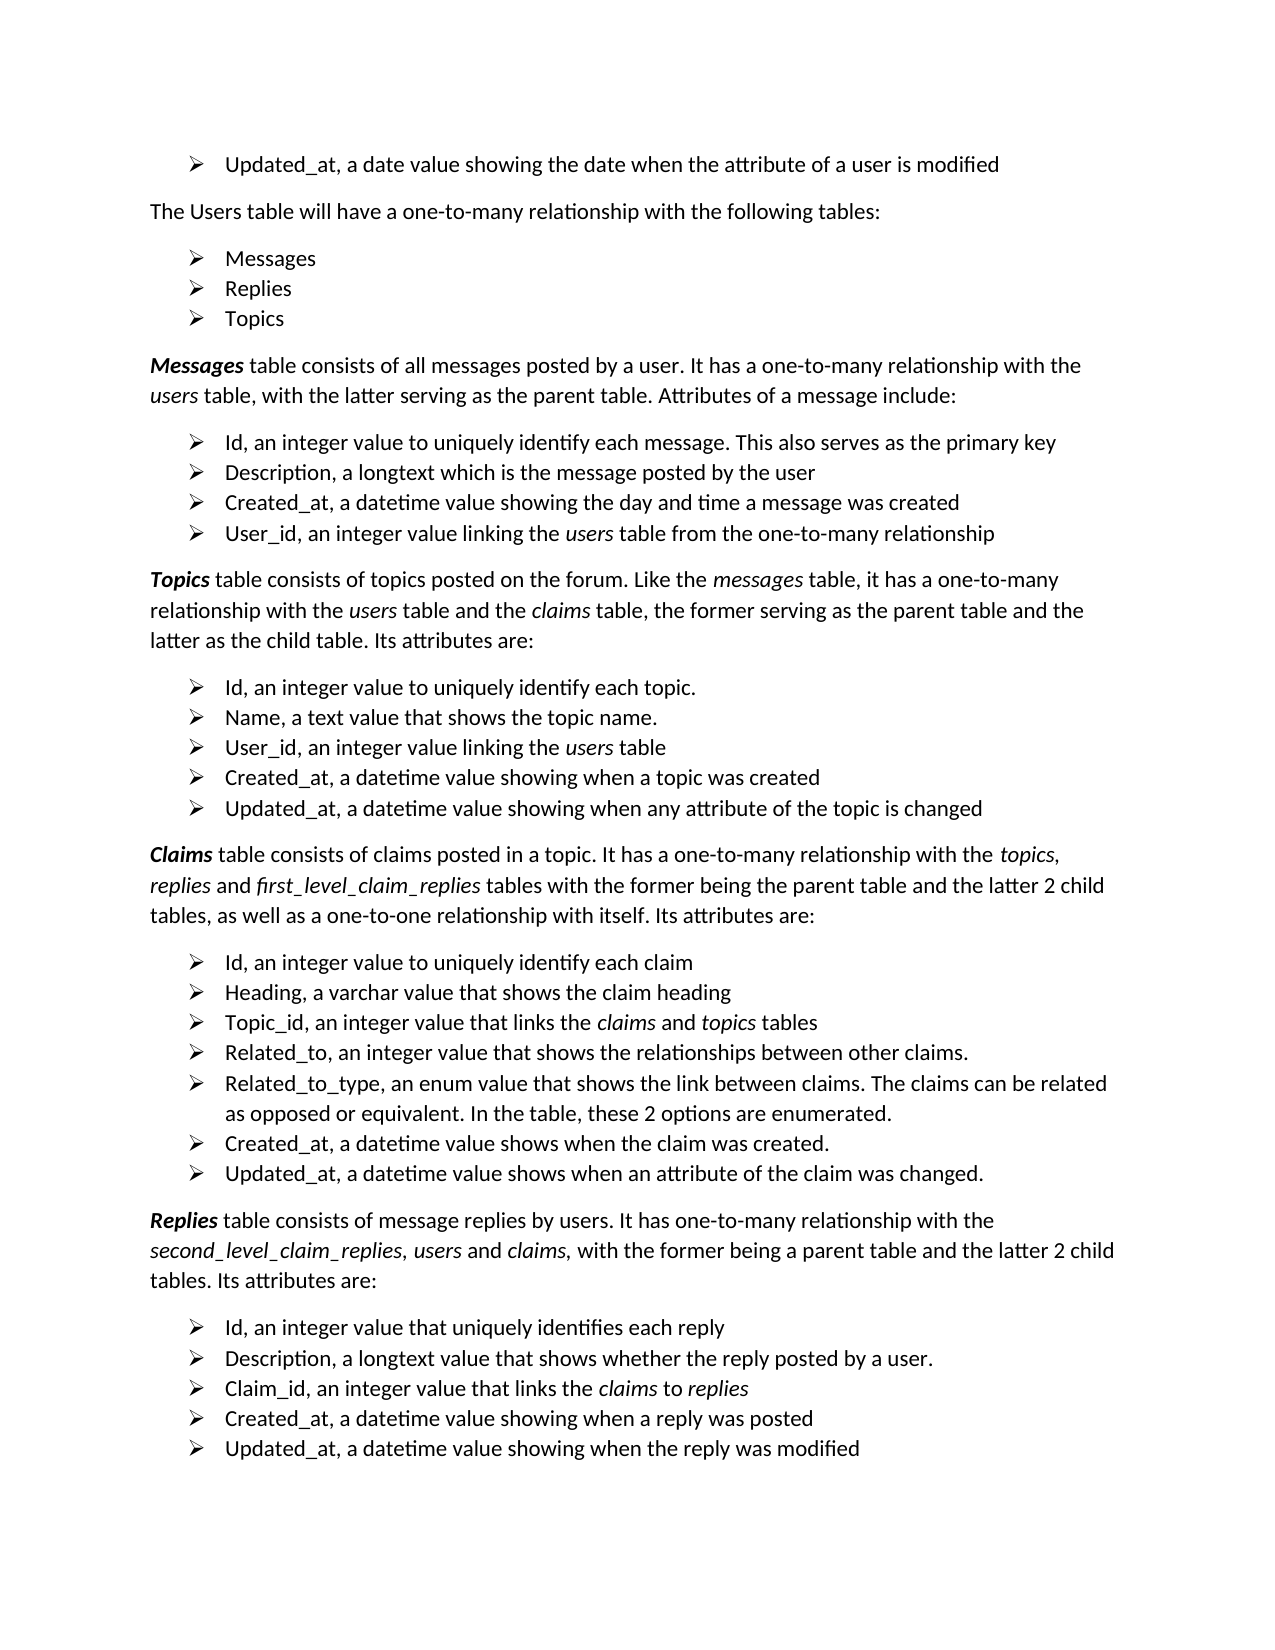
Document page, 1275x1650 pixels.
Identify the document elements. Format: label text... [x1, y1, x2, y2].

text The Users table will have a one-to-many relationship with the following tables: [150, 197, 1125, 225]
list Related_to, an integer value that shows the relationships between other claims. [187, 1038, 1125, 1067]
text Topics table consists of topics posted on the forum. Like the messages table, it has a one-to-many relationship with the users table and the claims table, the former serving as the parent table and the latter as the child table. Its attributes are: [150, 566, 1125, 654]
list Description, a longtext value that shows whether the reply posted by a user. [187, 1344, 1125, 1372]
list Topics [187, 304, 1125, 332]
list Id, an integer value to uniquely identify each message. This also serves as the primary key [187, 428, 1125, 456]
list Created_at, a datetime value showing when a topic was created [187, 763, 1125, 792]
list Replies [187, 274, 1125, 302]
list Id, an integer value to uniquely identify each topic. [187, 673, 1125, 701]
list Related_to_type, an enum value that shows the link between claims. The claims can be related as opposed or equivalent. In the table, these 2 options are enumerated. [187, 1069, 1125, 1127]
list User_id, an integer value linking the users table [187, 733, 1125, 761]
list Name, a text value that shows the topic name. [187, 703, 1125, 731]
list Created_at, a datetime value shows when the claim was created. [187, 1129, 1125, 1157]
list Id, an integer value that uniquely identifies each reply [187, 1313, 1125, 1342]
text Replies table consists of message replies by users. It has one-to-many relationship with the second_level_claim_replies, users and claims, with the former being a parent table and the latter 2 child tables. Its attributes are: [150, 1206, 1125, 1295]
text Messages table consists of all messages posted by a user. It has a one-to-many relationship with the users table, with the latter serving as the parent table. Attributes of a message include: [150, 351, 1125, 409]
list Messages [187, 244, 1125, 272]
list Heading, a varchar value that shows the claim heading [187, 978, 1125, 1006]
list Claim_id, an integer value that links the claims to replies [187, 1374, 1125, 1402]
list Description, a longtext which is the message posted by the user [187, 458, 1125, 486]
list Id, an integer value to uniquely identify each claim [187, 948, 1125, 976]
list Updated_at, a datetime value shows when an attribute of the claim was changed. [187, 1159, 1125, 1187]
list Topic_id, an integer value that links the claims and topics tables [187, 1008, 1125, 1036]
list Created_at, a datetime value showing when a reply was posted [187, 1404, 1125, 1432]
list Updated_at, a date value showing the date when the attribute of a user is modified [187, 150, 1125, 178]
text Claims table consists of claims posted in a topic. It has a one-to-many relationship with the topics, replies and first_level_claim_replies tables with the former being the parent table and the latter 2 child tables, as well as a one-to-one relationship with itself. Its attributes are: [150, 841, 1125, 929]
list Updated_at, a datetime value showing when any attribute of the topic is changed [187, 794, 1125, 822]
list Updated_at, a datetime value showing when the reply was modified [187, 1434, 1125, 1462]
list Created_at, a datetime value showing the day and time a message was created [187, 488, 1125, 517]
list User_id, an integer value linking the users table from the one-to-many relationship [187, 519, 1125, 547]
